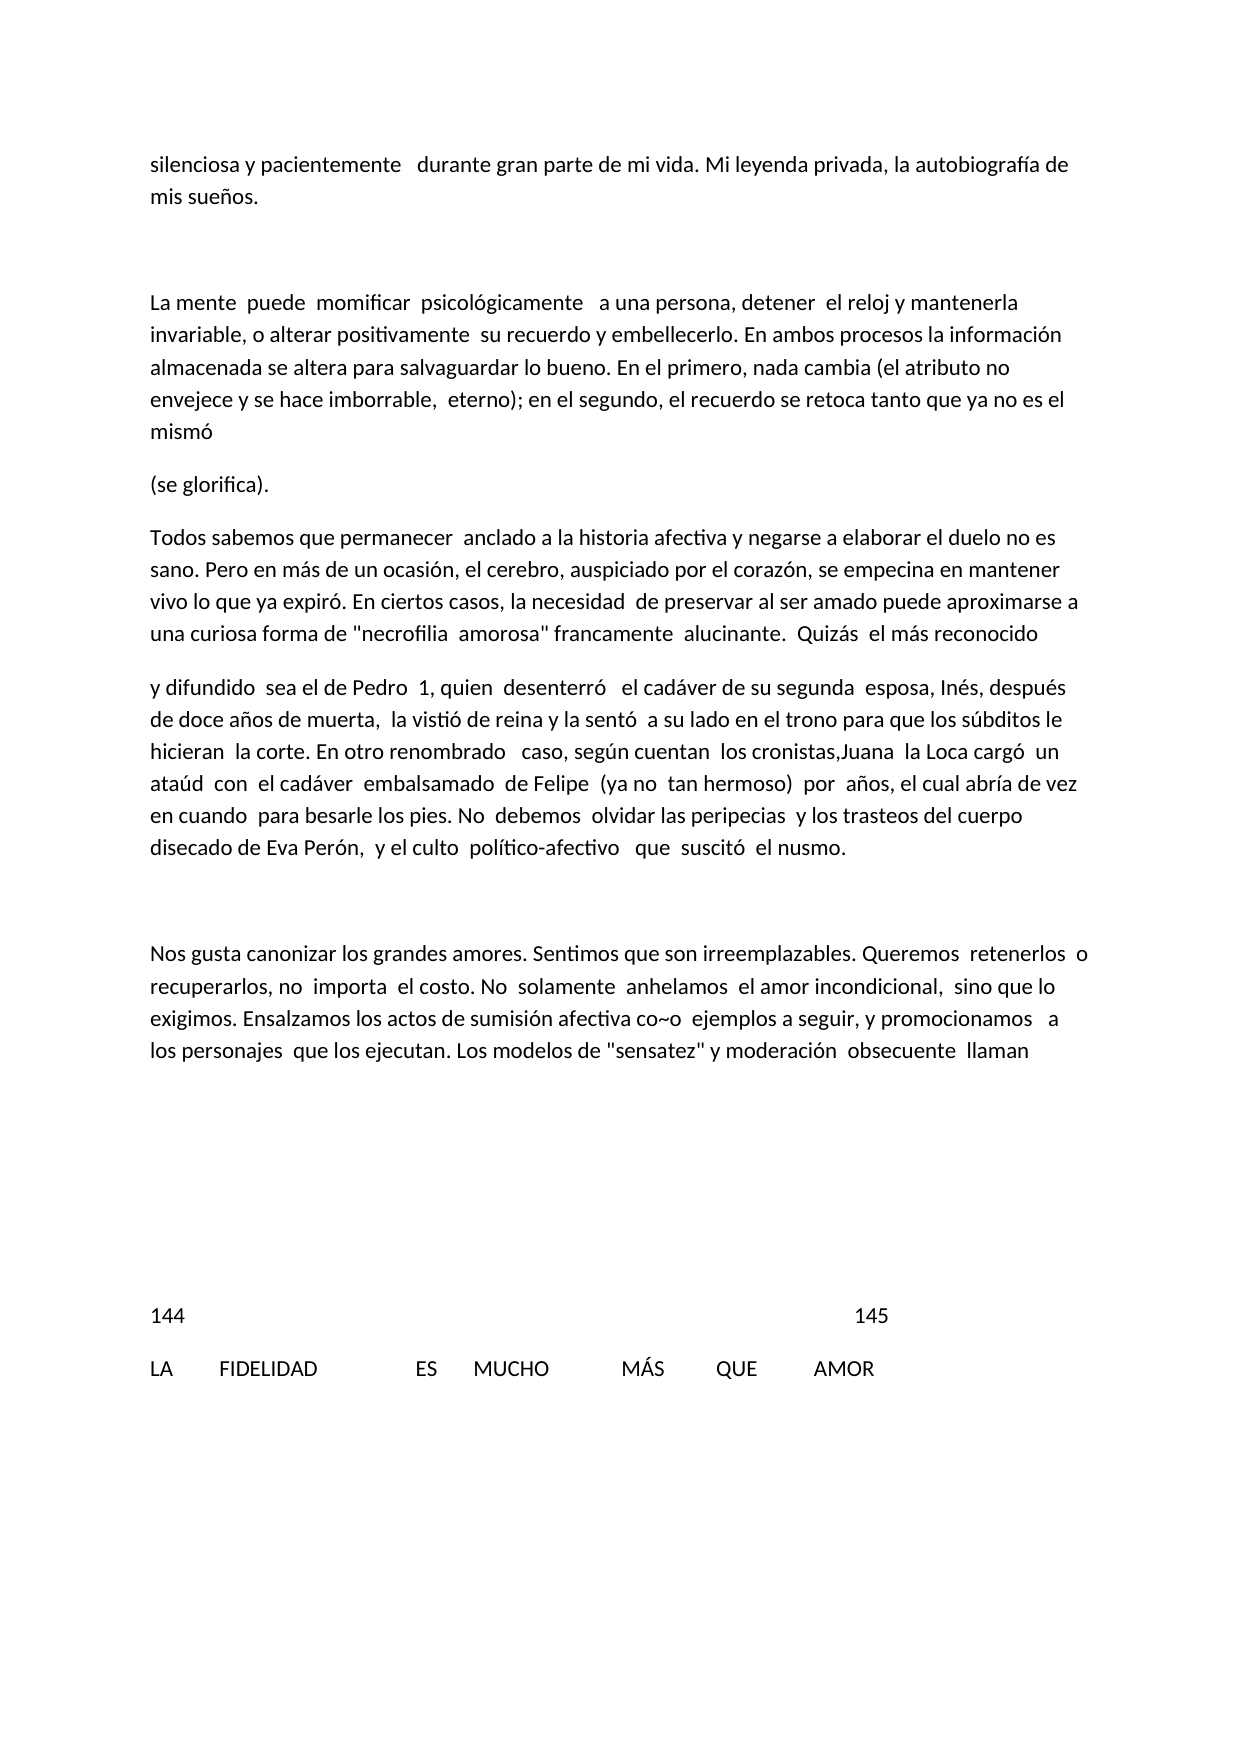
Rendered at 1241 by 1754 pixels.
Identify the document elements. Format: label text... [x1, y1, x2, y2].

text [150, 150, 1090, 210]
text La mente puede momificar psicológicamente a una persona, detener el reloj y mantenerla invariable, o alterar positivamente su recuerdo y embellecerlo. En ambos procesos la información almacenada se altera para salvaguardar lo bueno. En el primero, nada cambia (el atributo no envejece y se hace imborrable, eterno); en el segundo, el recuerdo se retoca tanto que ya no es el mismó [150, 288, 1090, 445]
text Nos gusta canonizar los grandes amores. Sentimos que son irreemplazables. Queremos retenerlos o recuperarlos, no importa el costo. No solamente anhelamos el amor incondicional, sino que lo exigimos. Ensalzamos los actos de sumisión afectiva co~o ejemplos a seguir, y promocionamos a los personajes que los ejecutan. Los modelos de "sensatez" y moderación obsecuente llaman [150, 939, 1090, 1064]
text 144 145 [150, 1301, 1090, 1329]
text y difundido sea el de Pedro 1, quien desenterró el cadáver de su segunda esposa, Inés, después de doce años de muerta, la vistió de reina y la sentó a su lado en el trono para que los súbditos le hicieran la corte. En otro renombrado caso, según cuentan los cronistas,Juana la Loca cargó un ataúd con el cadáver embalsamado de Felipe (ya no tan hermoso) por años, el cual abría de vez en cuando para besarle los pies. No debemos olvidar las peripecias y los trasteos del cuerpo disecado de Eva Perón, y el culto político-afectivo que suscitó el nusmo. [150, 673, 1090, 862]
text Todos sabemos que permanecer anclado a la historia afectiva y negarse a elaborar el duelo no es sano. Pero en más de un ocasión, el cerebro, auspiciado por el corazón, se empecina en mantener vivo lo que ya expiró. En ciertos casos, la necesidad de preservar al ser amado puede aproximarse a una curiosa forma de "necrofilia amorosa" francamente alucinante. Quizás el más reconocido [150, 523, 1090, 648]
text LA FIDELIDAD ES MUCHO MÁS QUE AMOR [150, 1354, 1090, 1382]
text (se glorifica). [150, 470, 1090, 498]
